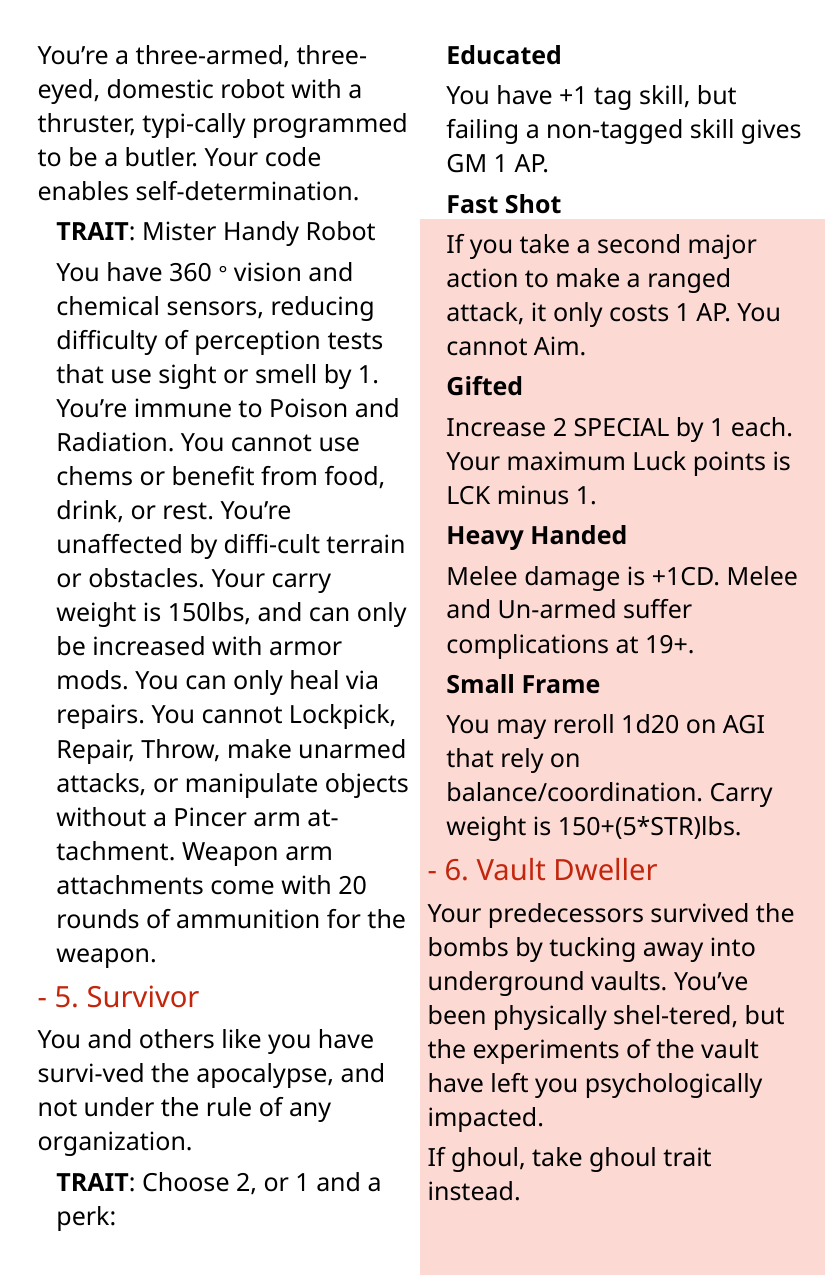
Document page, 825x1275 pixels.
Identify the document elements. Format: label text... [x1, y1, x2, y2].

text You have +1 tag skill, but failing a non-tagged skill gives GM 1 AP. [446, 78, 802, 180]
text - 5. Survivor [37, 976, 412, 1016]
text You and others like you have survi-ved the apocalypse, and not under the rule of any organization. [37, 1022, 412, 1158]
text Small Frame [446, 667, 802, 701]
text Increase 2 SPECIAL by 1 each. Your maximum Luck points is LCK minus 1. [446, 409, 802, 512]
text You may reroll 1d20 on AGI that rely on balance/coordination. Carry weight is 150+(5*STR)lbs. [446, 707, 802, 843]
text Gifted [446, 369, 802, 403]
text Your predecessors survived the bombs by tucking away into underground vaults. You’ve been physically shel-tered, but the experiments of the vault have left you psychologically impacted. [427, 895, 802, 1134]
text Heavy Handed [446, 518, 802, 552]
text If you take a second major action to make a ranged attack, it only costs 1 AP. You cannot Aim. [446, 227, 802, 363]
text Melee damage is +1CD. Melee and Un-armed suffer complications at 19+. [446, 558, 802, 660]
text If ghoul, take ghoul trait instead. [427, 1140, 802, 1208]
text Educated [446, 37, 802, 72]
text Fast Shot [446, 186, 802, 220]
text - 6. Vault Dweller [427, 849, 802, 889]
text You have 360 ° vision and chemical sensors, reducing difficulty of perception tests that use sight or smell by 1. You’re immune to Poison and Radiation. You cannot use chems or benefit from food, drink, or rest. You’re unaffected by diffi-cult terrain or obstacles. Your carry weight is 150lbs, and can only be increased with armor mods. You can only heal via repairs. You cannot Lockpick, Repair, Throw, make unarmed attacks, or manipulate objects without a Pincer arm at-tachment. Weapon arm attachments come with 20 rounds of ammunition for the weapon. [56, 254, 412, 970]
text TRAIT: Mister Handy Robot [56, 214, 412, 248]
text TRAIT: Choose 2, or 1 and a perk: [56, 1164, 412, 1232]
text You’re a three-armed, three-eyed, domestic robot with a thruster, typi-cally programmed to be a butler. Your code enables self-determination. [37, 37, 412, 208]
